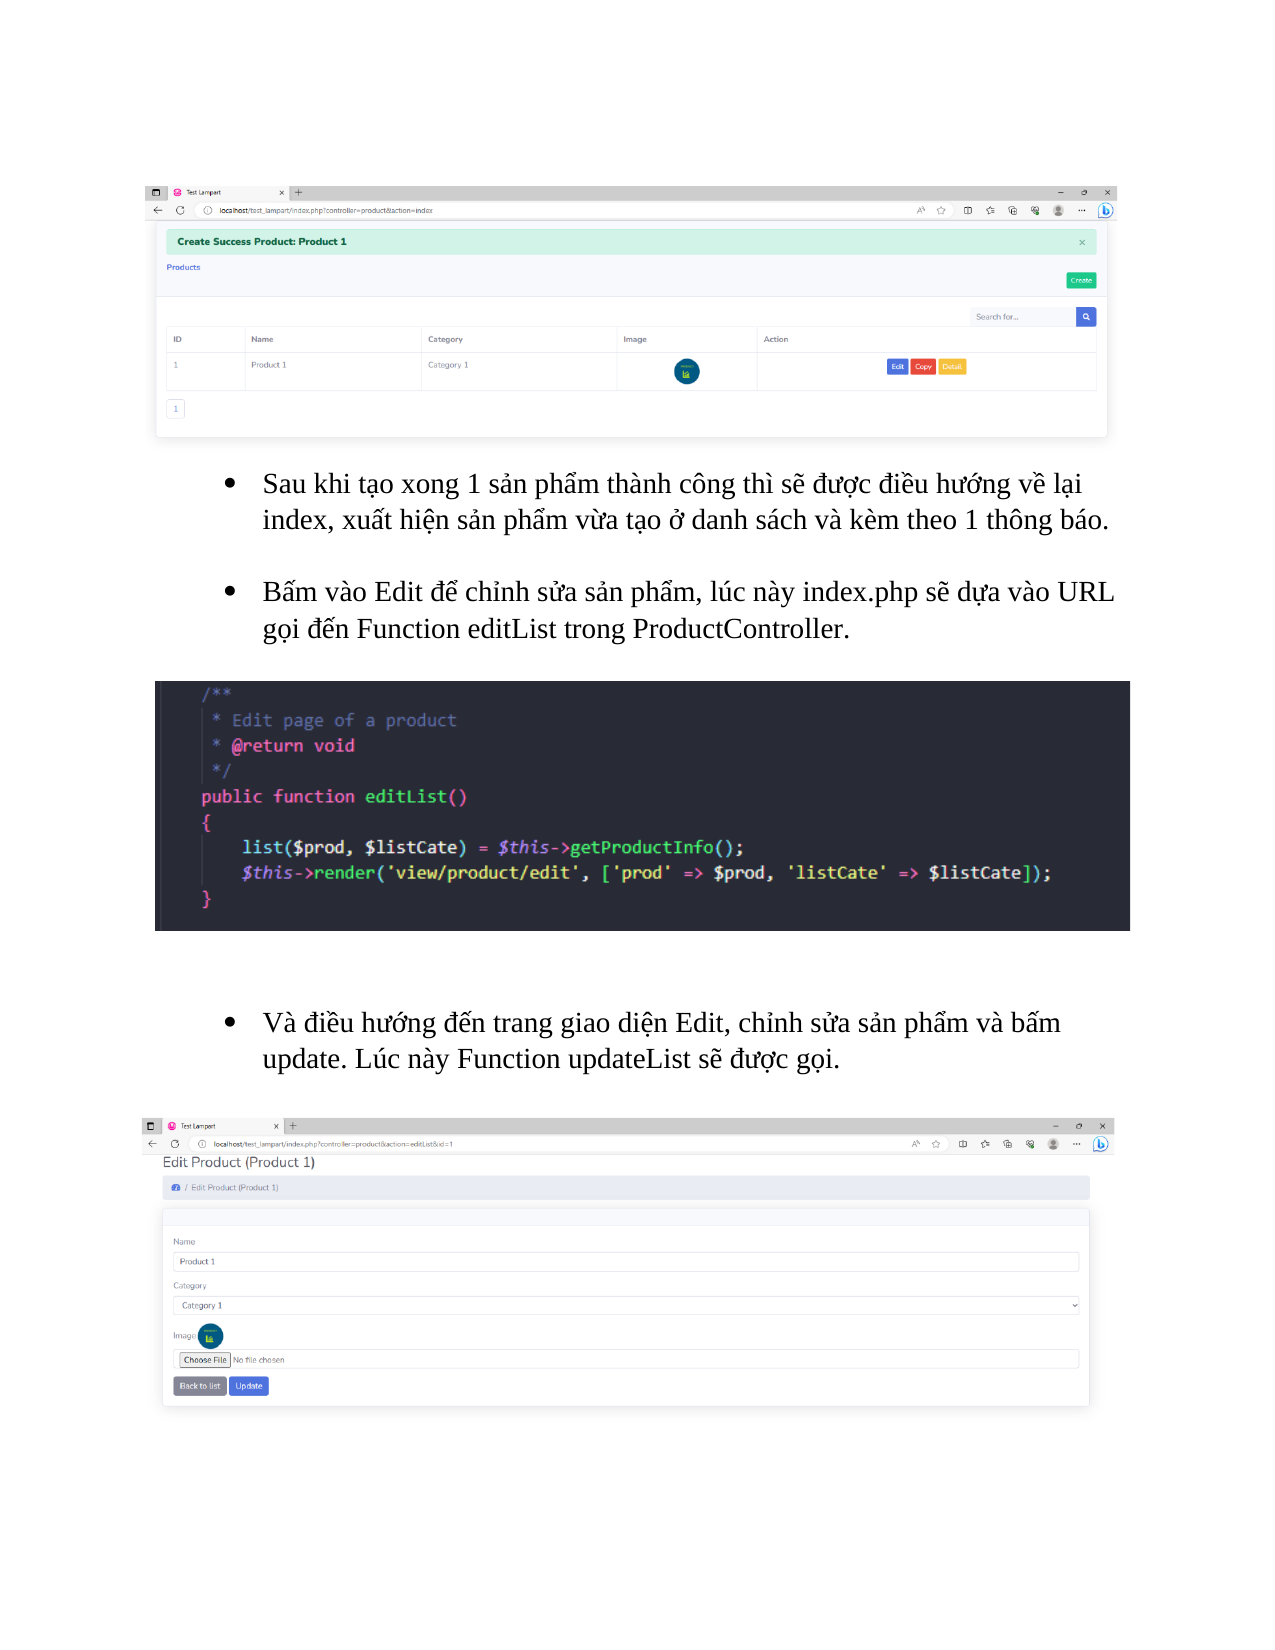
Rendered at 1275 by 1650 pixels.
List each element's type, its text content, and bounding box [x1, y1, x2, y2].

picture [141, 1115, 1117, 1423]
list Và điều hướng đến trang giao diện Edit, chỉnh sửa sản phẩm và bấm update. Lúc này Function updateList sẽ được gọi. [225, 1005, 1125, 1075]
picture [145, 186, 1118, 461]
list Bấm vào Edit để chỉnh sửa sản phẩm, lúc này index.php sẽ dựa vào URL gọi đến Function editList trong ProductController. [225, 574, 1125, 644]
picture [155, 681, 1131, 931]
